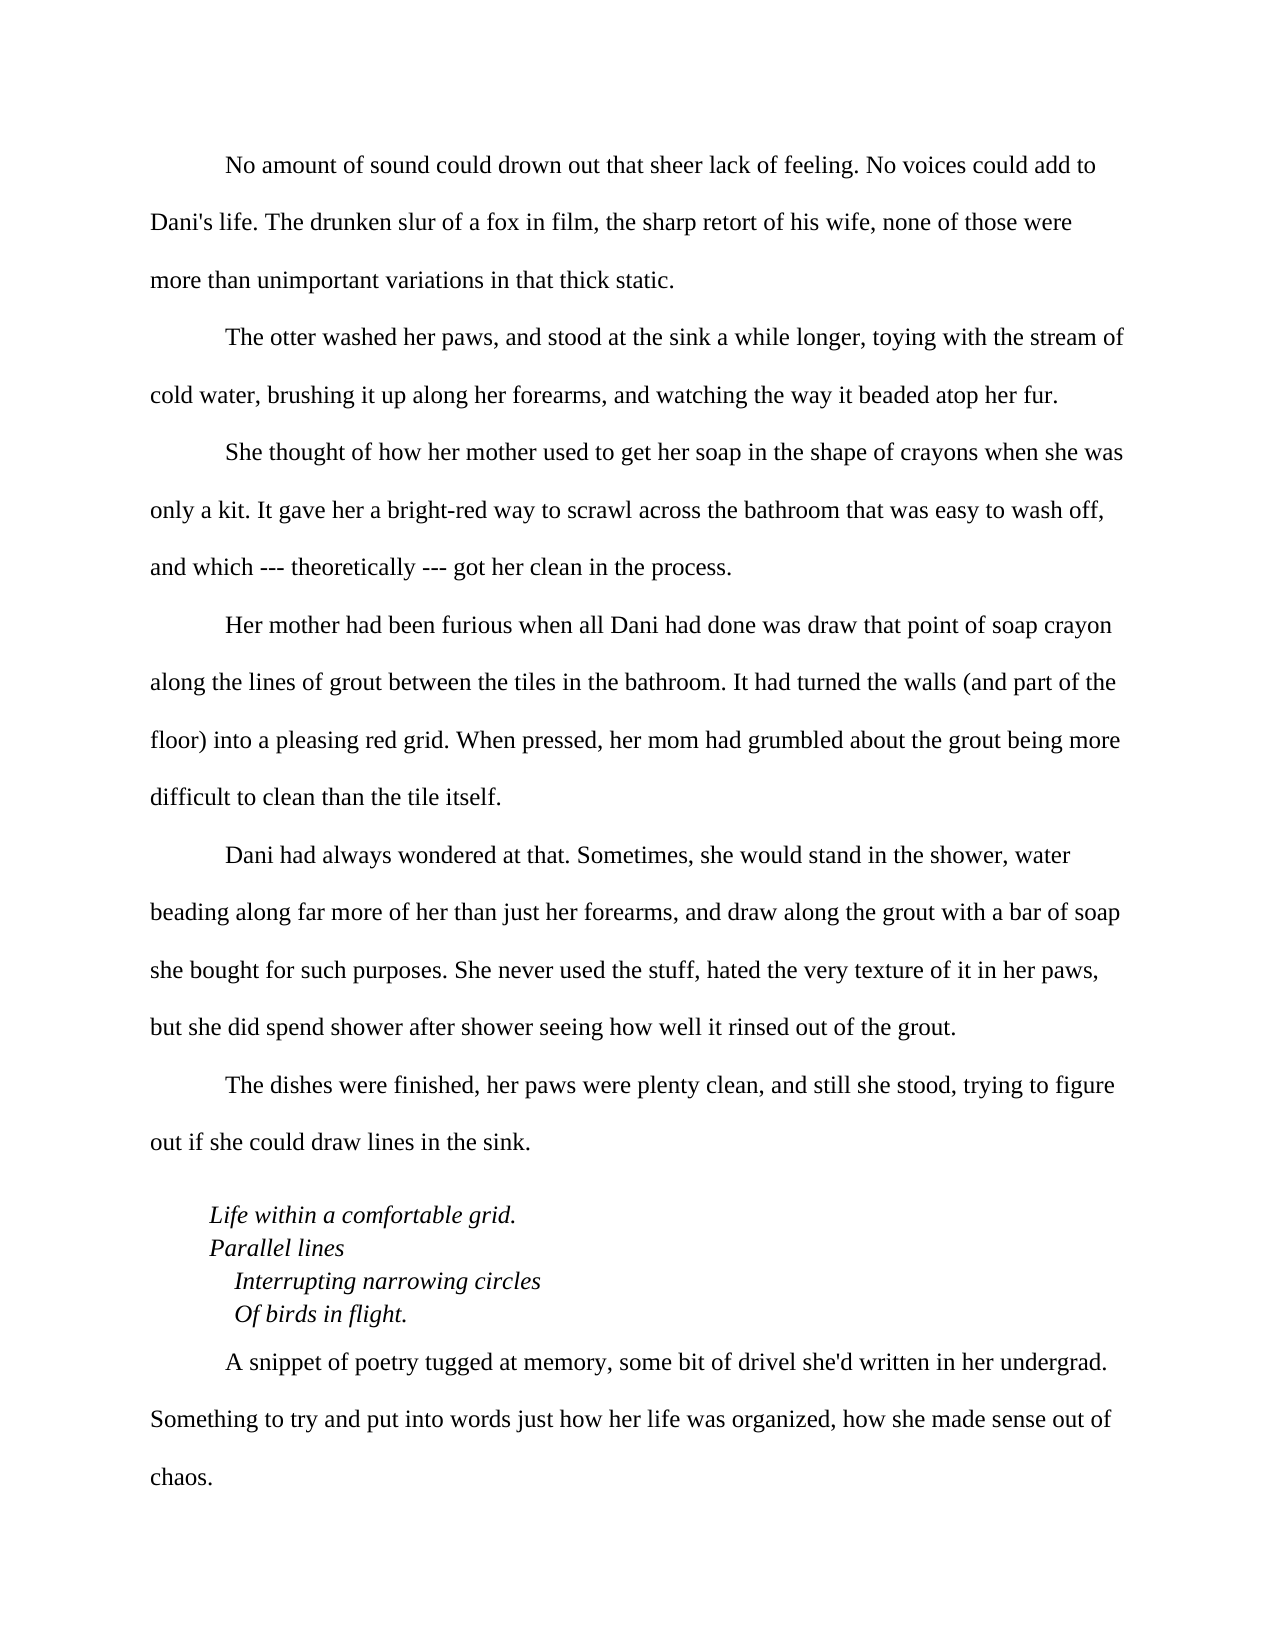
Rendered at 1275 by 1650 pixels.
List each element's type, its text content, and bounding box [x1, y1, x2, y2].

text A snippet of poetry tugged at memory, some bit of drivel she'd written in her undergrad. Something to try and put into words just how her life was organized, how she made sense out of chaos. [150, 1347, 1125, 1491]
text The otter washed her paws, and stood at the sink a while longer, toying with the stream of cold water, brushing it up along her forearms, and watching the way it beaded atop her fur. [150, 322, 1125, 409]
text Dani had always wondered at that. Sometimes, she would stand in the shower, water beading along far more of her than just her forearms, and draw along the grout with a bar of soap she bought for such purposes. She never used the stuff, hated the very texture of it in her paws, but she did spend shower after shower seeing how well it rinsed out of the grout. [150, 840, 1125, 1041]
text The dishes were finished, her paws were plenty clean, and still she stood, trying to figure out if she could draw lines in the sink. [150, 1070, 1125, 1156]
text Her mother had been furious when all Dani had done was draw that point of soap crayon along the lines of grout between the tiles in the bathroom. It had turned the walls (and part of the floor) into a pleasing red grid. When pressed, her mom had grumbled about the grout being more difficult to clean than the tile itself. [150, 610, 1125, 811]
text She thought of how her mother used to get her soap in the shape of crayons when she was only a kit. It gave her a bright-red way to scrawl across the bathroom that was easy to wash off, and which --- theoretically --- got her clean in the process. [150, 437, 1125, 581]
text Life within a comfortable grid. Parallel lines Interrupting narrowing circles Of birds in flight. [209, 1200, 1066, 1328]
text No amount of sound could drown out that sheer lack of feeling. No voices could add to Dani's life. The drunken slur of a fox in film, the sharp retort of his wife, none of those were more than unimportant variations in that thick static. [150, 150, 1125, 294]
